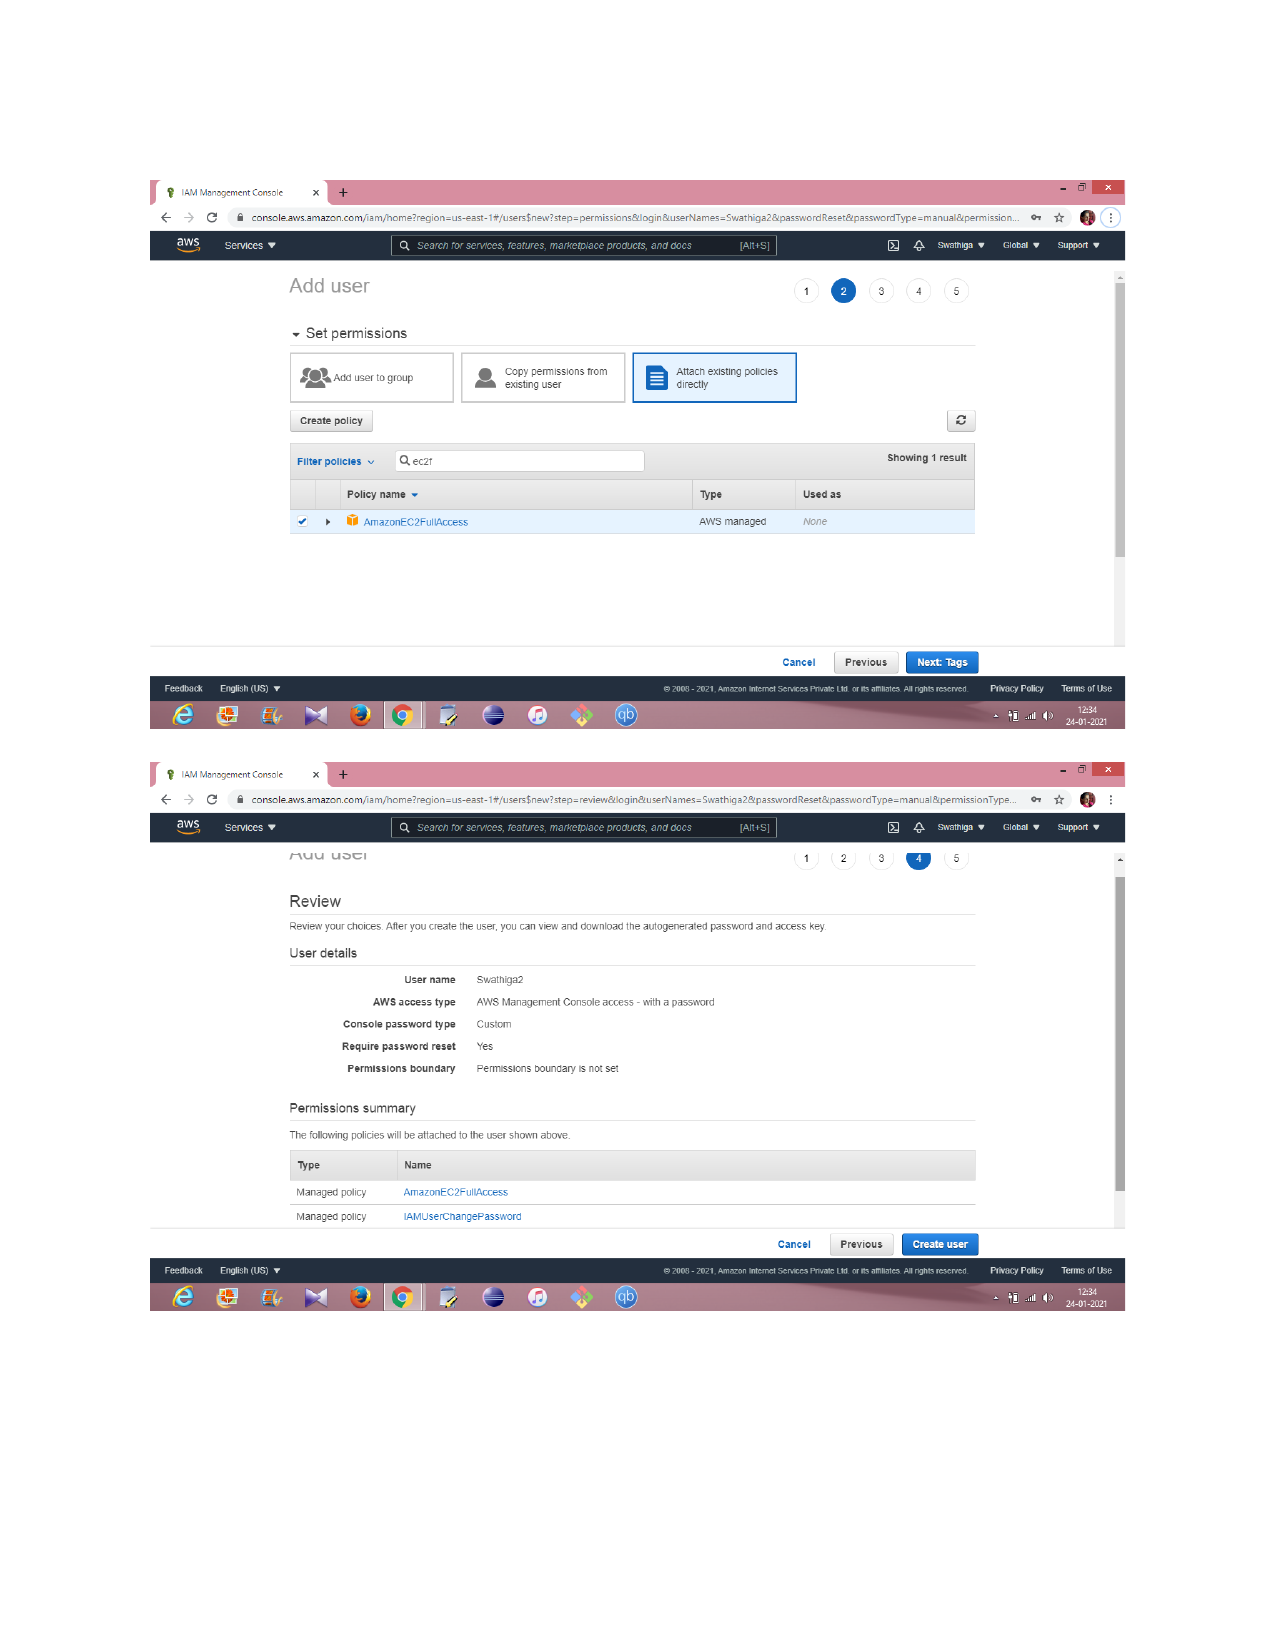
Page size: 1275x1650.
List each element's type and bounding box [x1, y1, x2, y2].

picture [150, 180, 1125, 729]
picture [150, 762, 1125, 1311]
